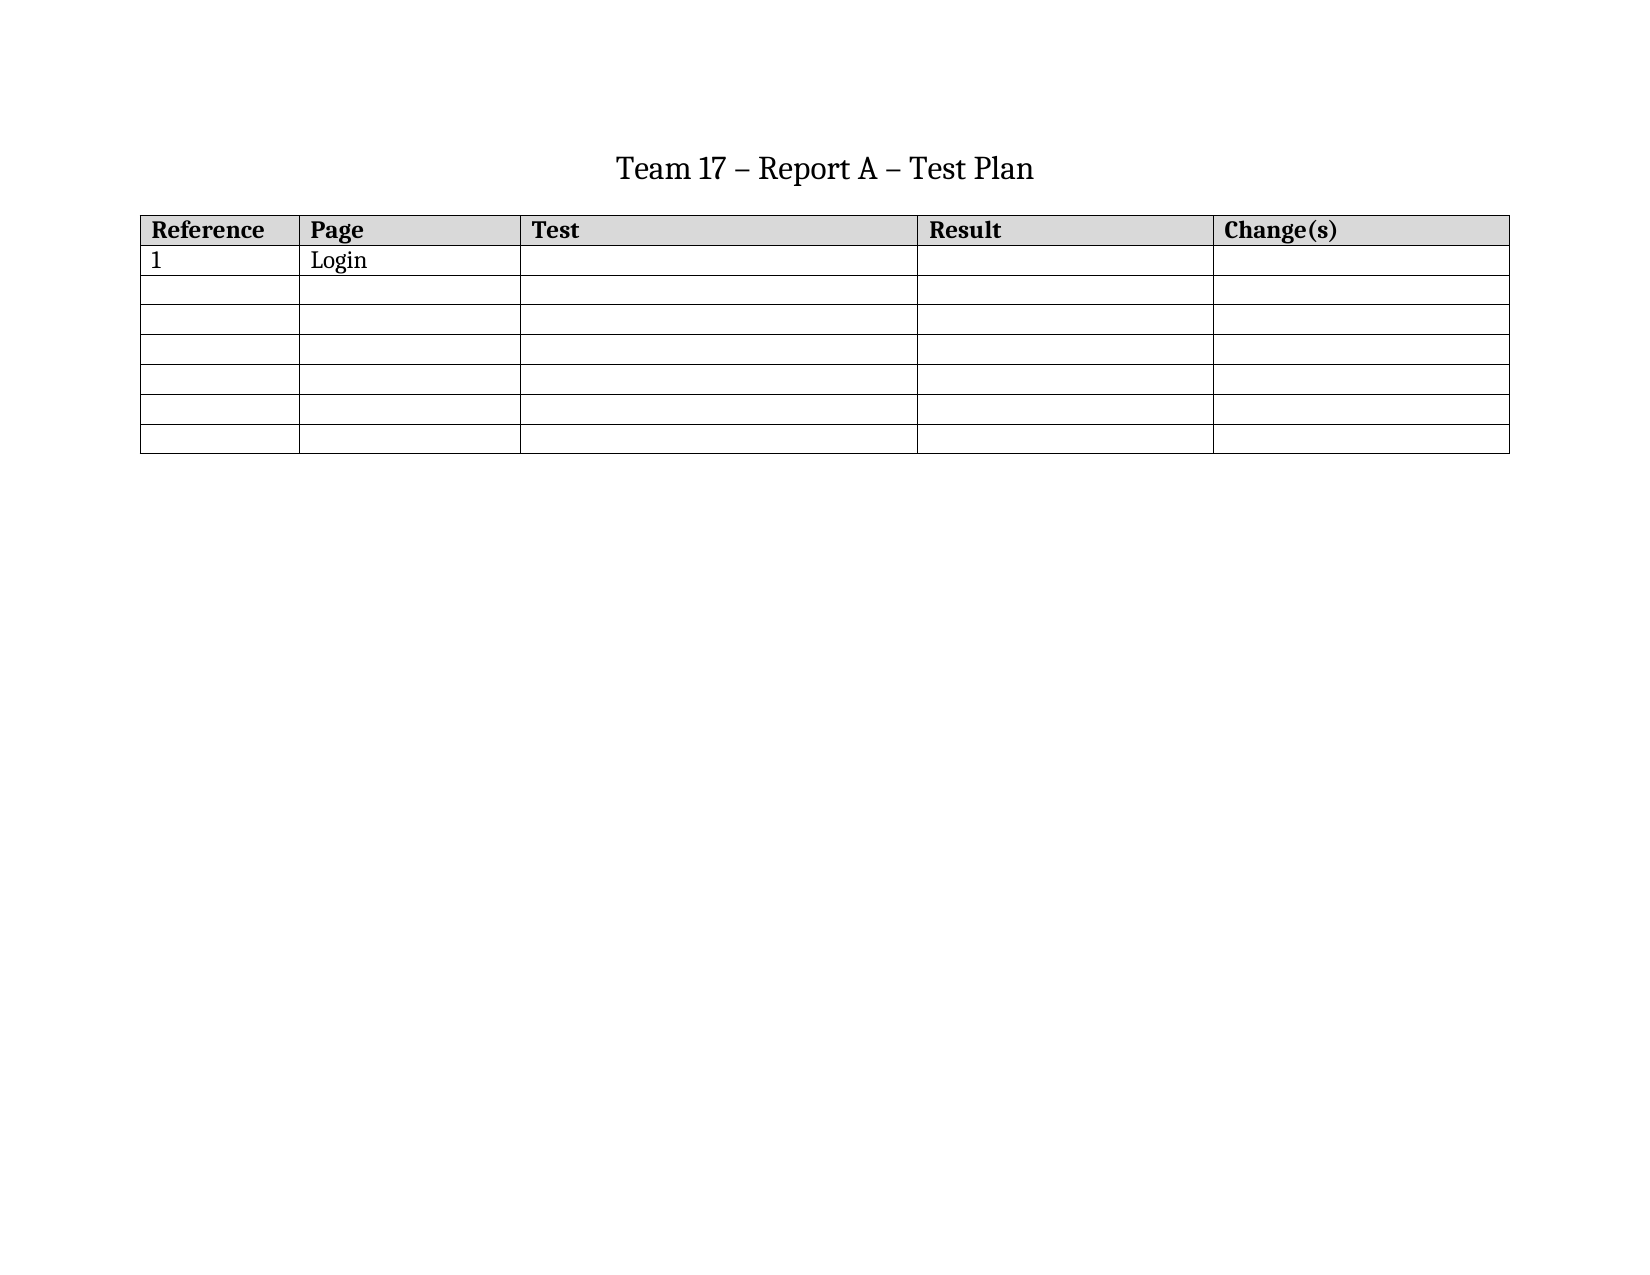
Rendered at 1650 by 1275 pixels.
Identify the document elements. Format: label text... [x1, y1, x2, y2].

table_cell [918, 395, 1213, 423]
table_cell [1214, 276, 1509, 304]
table_header Test [521, 216, 917, 245]
table_cell Login [300, 246, 520, 274]
table_cell [300, 395, 520, 423]
table_cell [521, 305, 917, 334]
table_cell [521, 246, 917, 274]
table_cell [300, 365, 520, 394]
table_cell [1214, 246, 1509, 274]
table_cell [1214, 305, 1509, 334]
table_cell [1214, 425, 1509, 453]
table_cell 1 [141, 246, 299, 274]
table_cell [300, 335, 520, 364]
table_cell [521, 276, 917, 304]
table_cell [1214, 365, 1509, 394]
table_cell [141, 276, 299, 304]
table_header Result [918, 216, 1213, 245]
table_cell [918, 425, 1213, 453]
table_header Change(s) [1214, 216, 1509, 245]
table_cell [141, 305, 299, 334]
table_cell [521, 365, 917, 394]
table_cell [918, 365, 1213, 394]
table_cell [300, 276, 520, 304]
table_cell [141, 365, 299, 394]
table_header Page [300, 216, 520, 245]
table_cell [918, 305, 1213, 334]
table_cell [918, 335, 1213, 364]
table_cell [300, 425, 520, 453]
table_cell [141, 425, 299, 453]
table_cell [1214, 395, 1509, 423]
table_cell [141, 395, 299, 423]
table_header Reference [141, 216, 299, 245]
table_cell [521, 335, 917, 364]
table_cell [918, 276, 1213, 304]
table_cell [521, 425, 917, 453]
table_cell [521, 395, 917, 423]
text Team 17 – Report A – Test Plan [150, 150, 1500, 188]
table_cell [141, 335, 299, 364]
table_cell [918, 246, 1213, 274]
table_cell [300, 305, 520, 334]
table_cell [1214, 335, 1509, 364]
